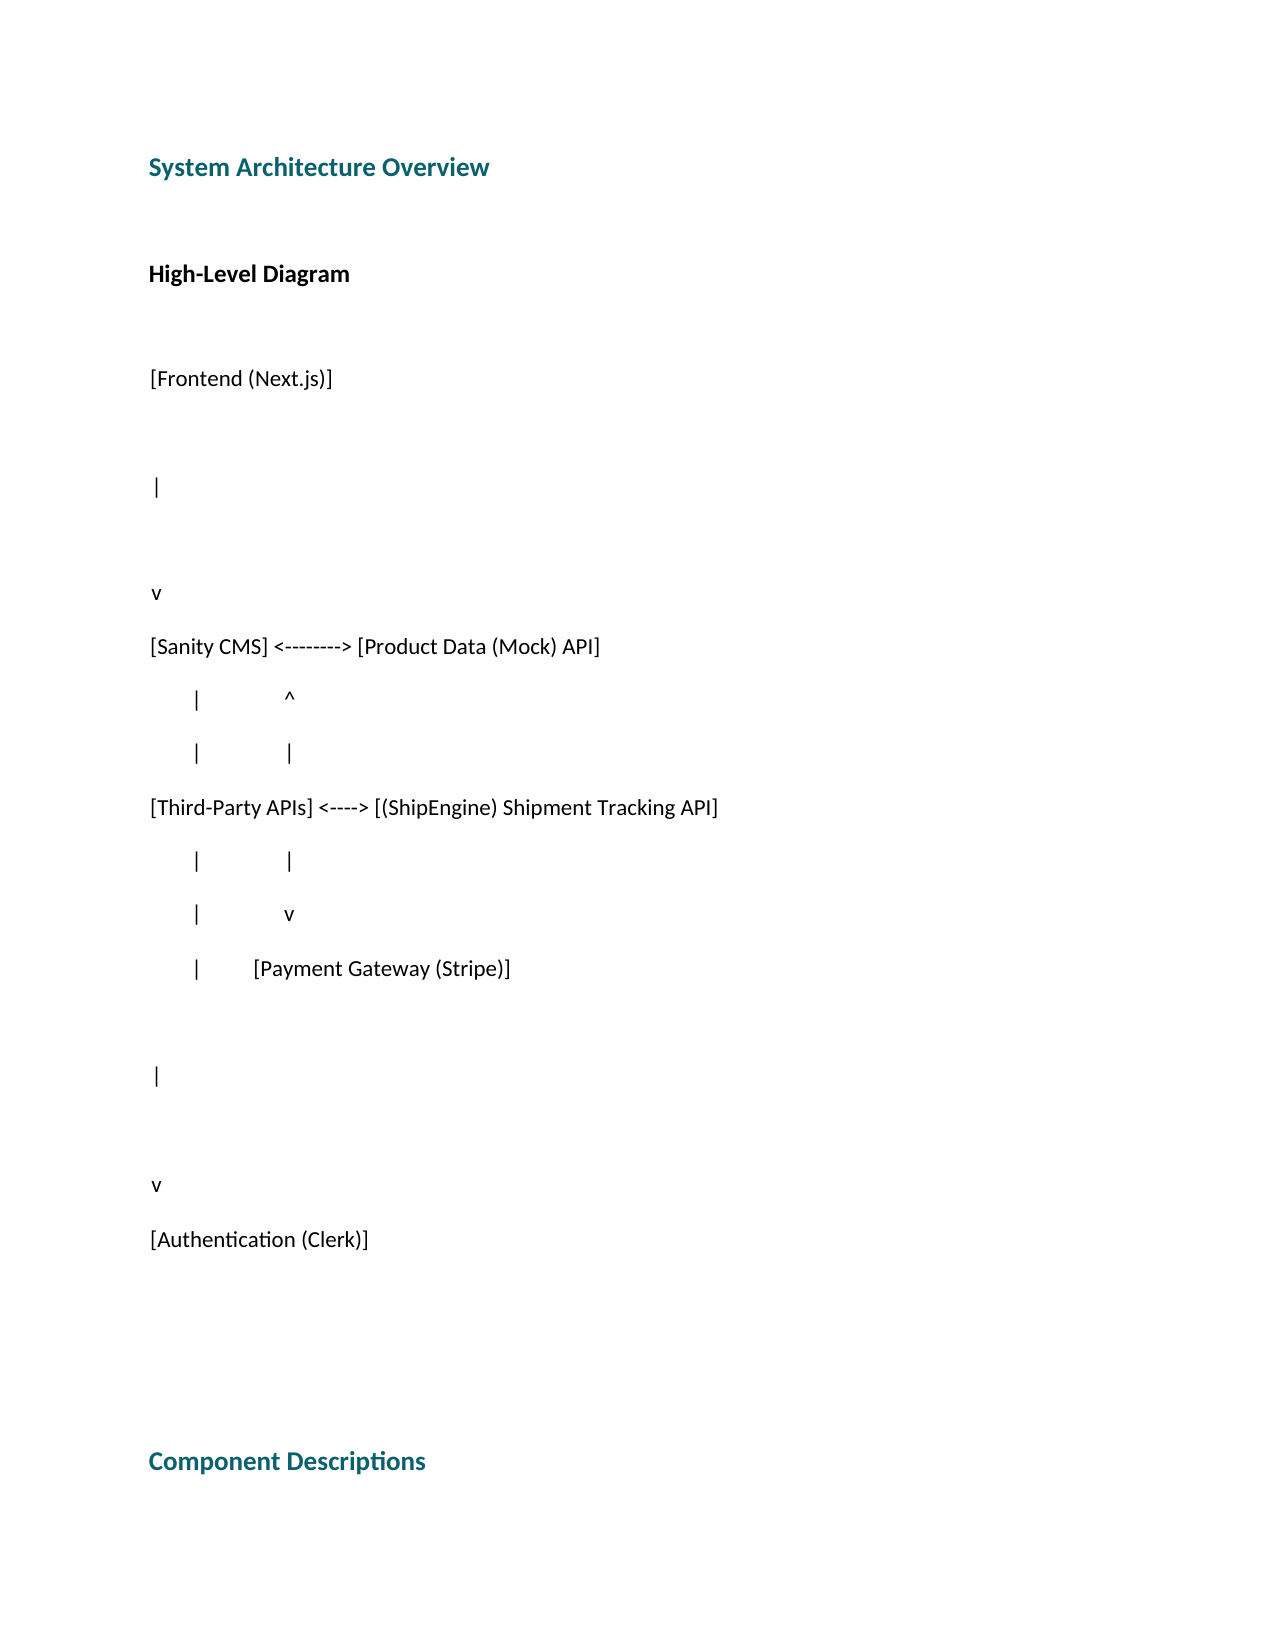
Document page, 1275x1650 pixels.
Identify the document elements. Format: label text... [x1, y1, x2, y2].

text | v [150, 899, 1124, 927]
text [Authentication (Clerk)] [150, 1226, 1124, 1253]
text [Frontend (Next.js)] [150, 364, 1124, 392]
text High-Level Diagram [148, 258, 1125, 288]
text | | [150, 738, 1124, 766]
text [Third-Party APIs] <----> [(ShipEngine) Shipment Tracking API] [150, 793, 1124, 821]
text | | [150, 846, 1124, 874]
text [Sanity CMS] <--------> [Product Data (Mock) API] [150, 632, 1124, 660]
text System Architecture Overview [148, 150, 1125, 183]
text | [Payment Gateway (Stripe)] [150, 954, 1124, 982]
text | ^ [150, 685, 1124, 713]
text Component Descriptions [148, 1444, 1125, 1477]
